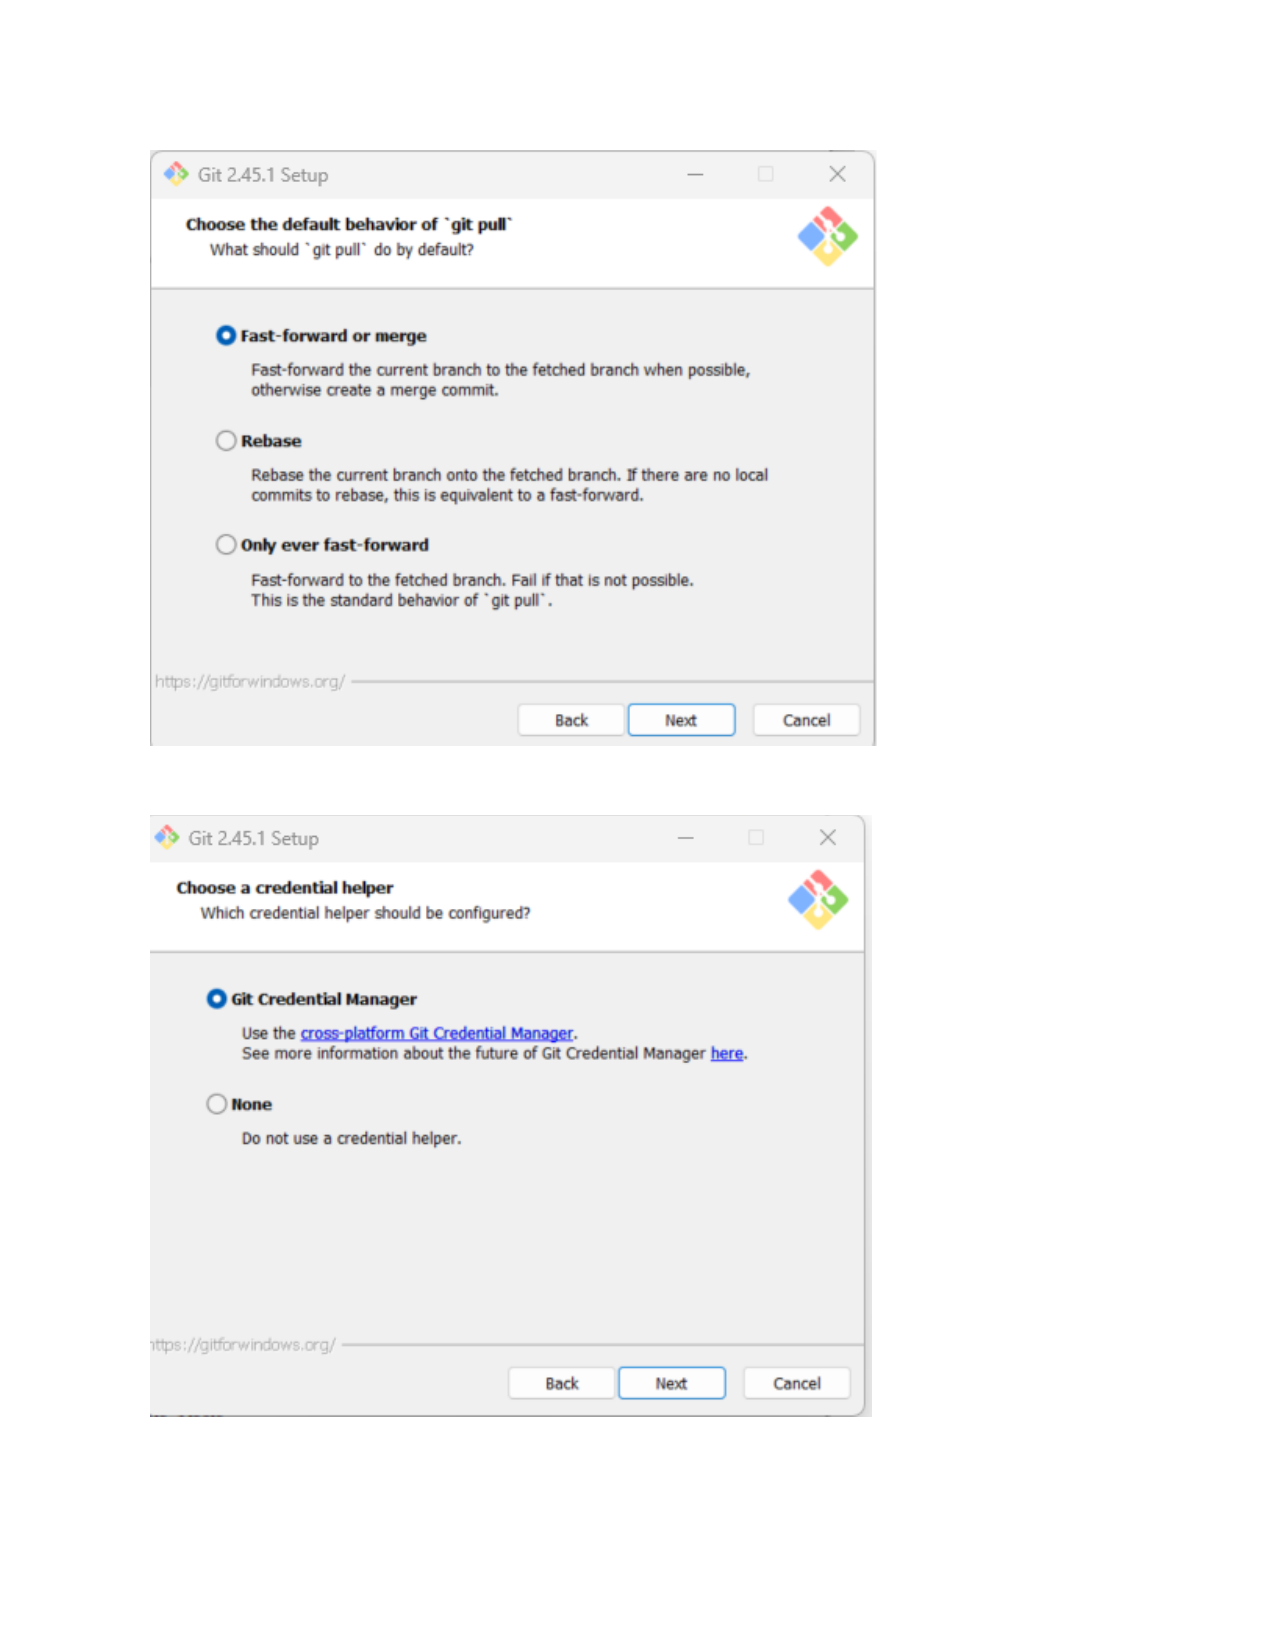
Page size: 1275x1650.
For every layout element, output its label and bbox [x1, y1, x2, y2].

picture [150, 150, 877, 746]
picture [150, 815, 872, 1417]
